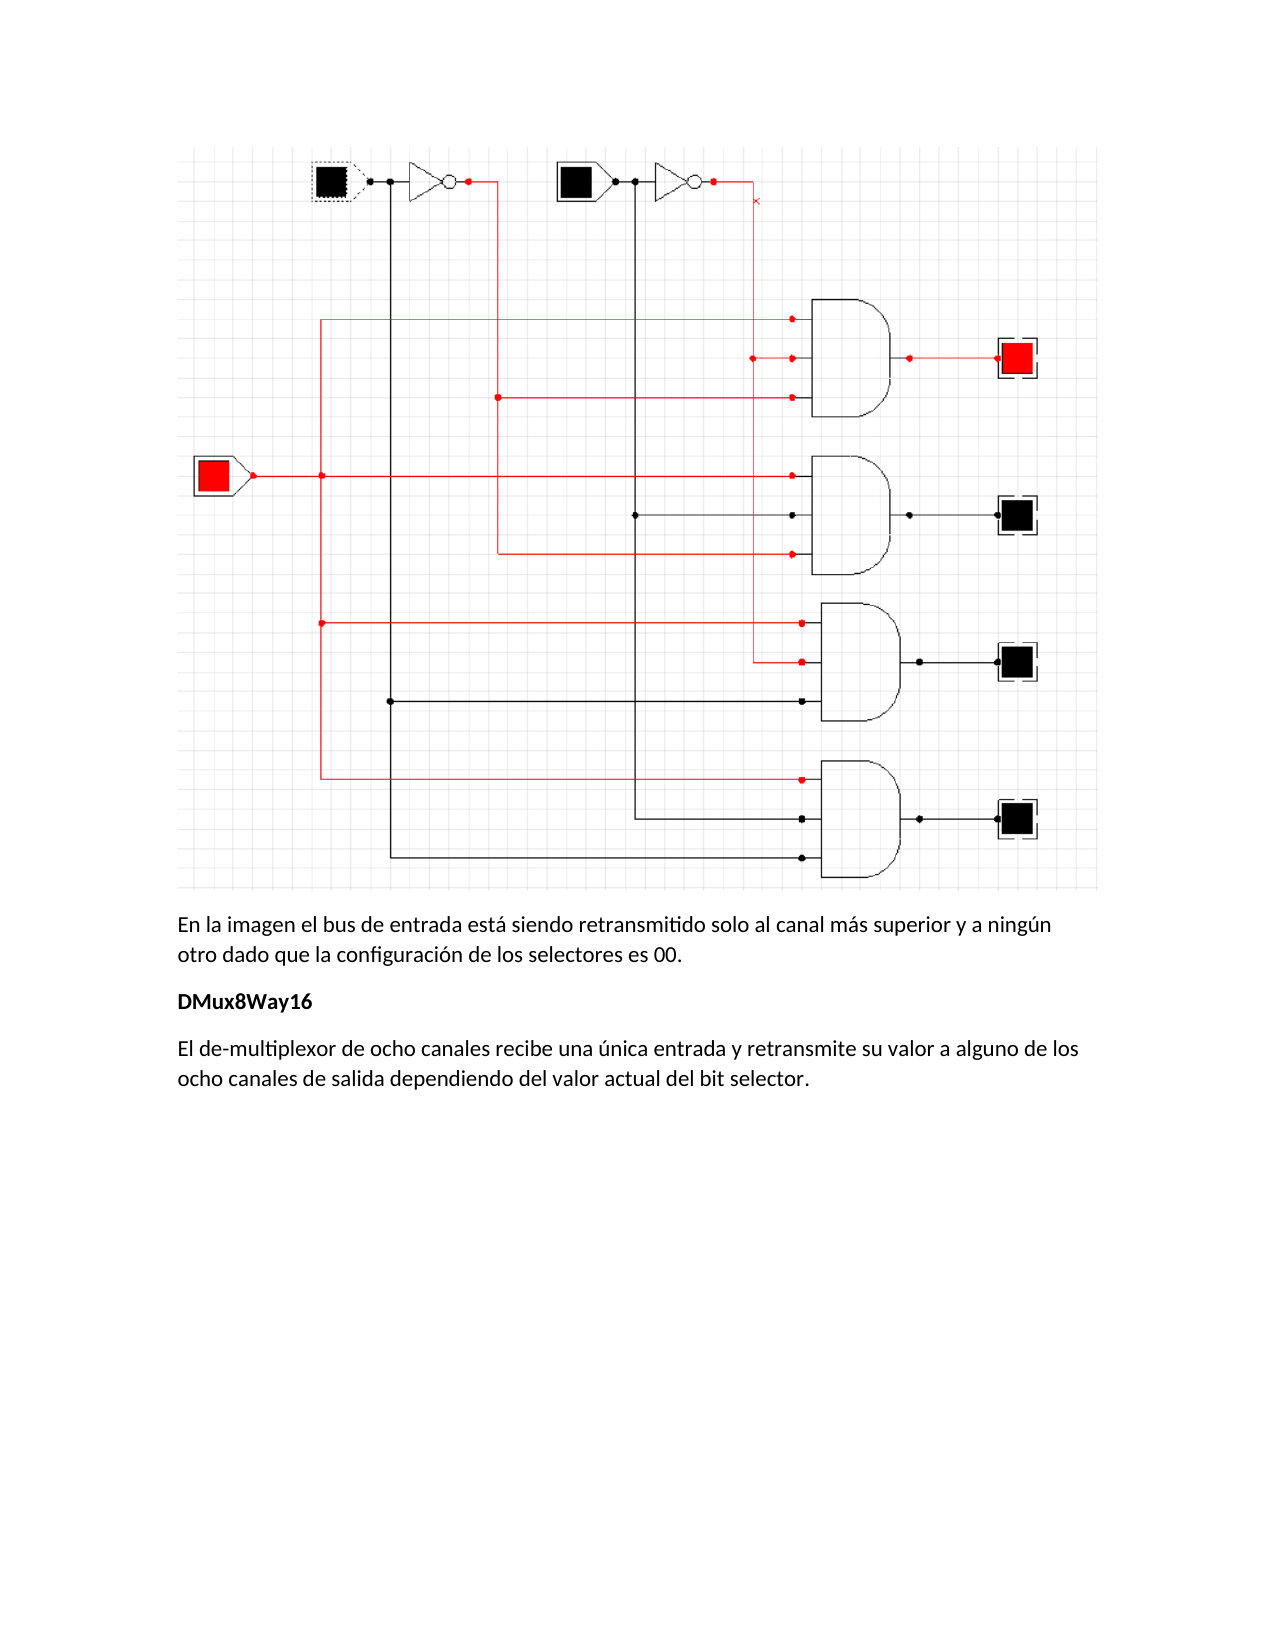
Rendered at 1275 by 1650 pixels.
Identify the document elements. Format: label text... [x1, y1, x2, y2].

text DMux8Way16 [177, 987, 1098, 1015]
picture [177, 147, 1098, 891]
text En la imagen el bus de entrada está siendo retransmitido solo al canal más superior y a ningún otro dado que la configuración de los selectores es 00. [177, 910, 1098, 968]
text El de-multiplexor de ocho canales recibe una única entrada y retransmite su valor a alguno de los ocho canales de salida dependiendo del valor actual del bit selector. [177, 1034, 1098, 1092]
